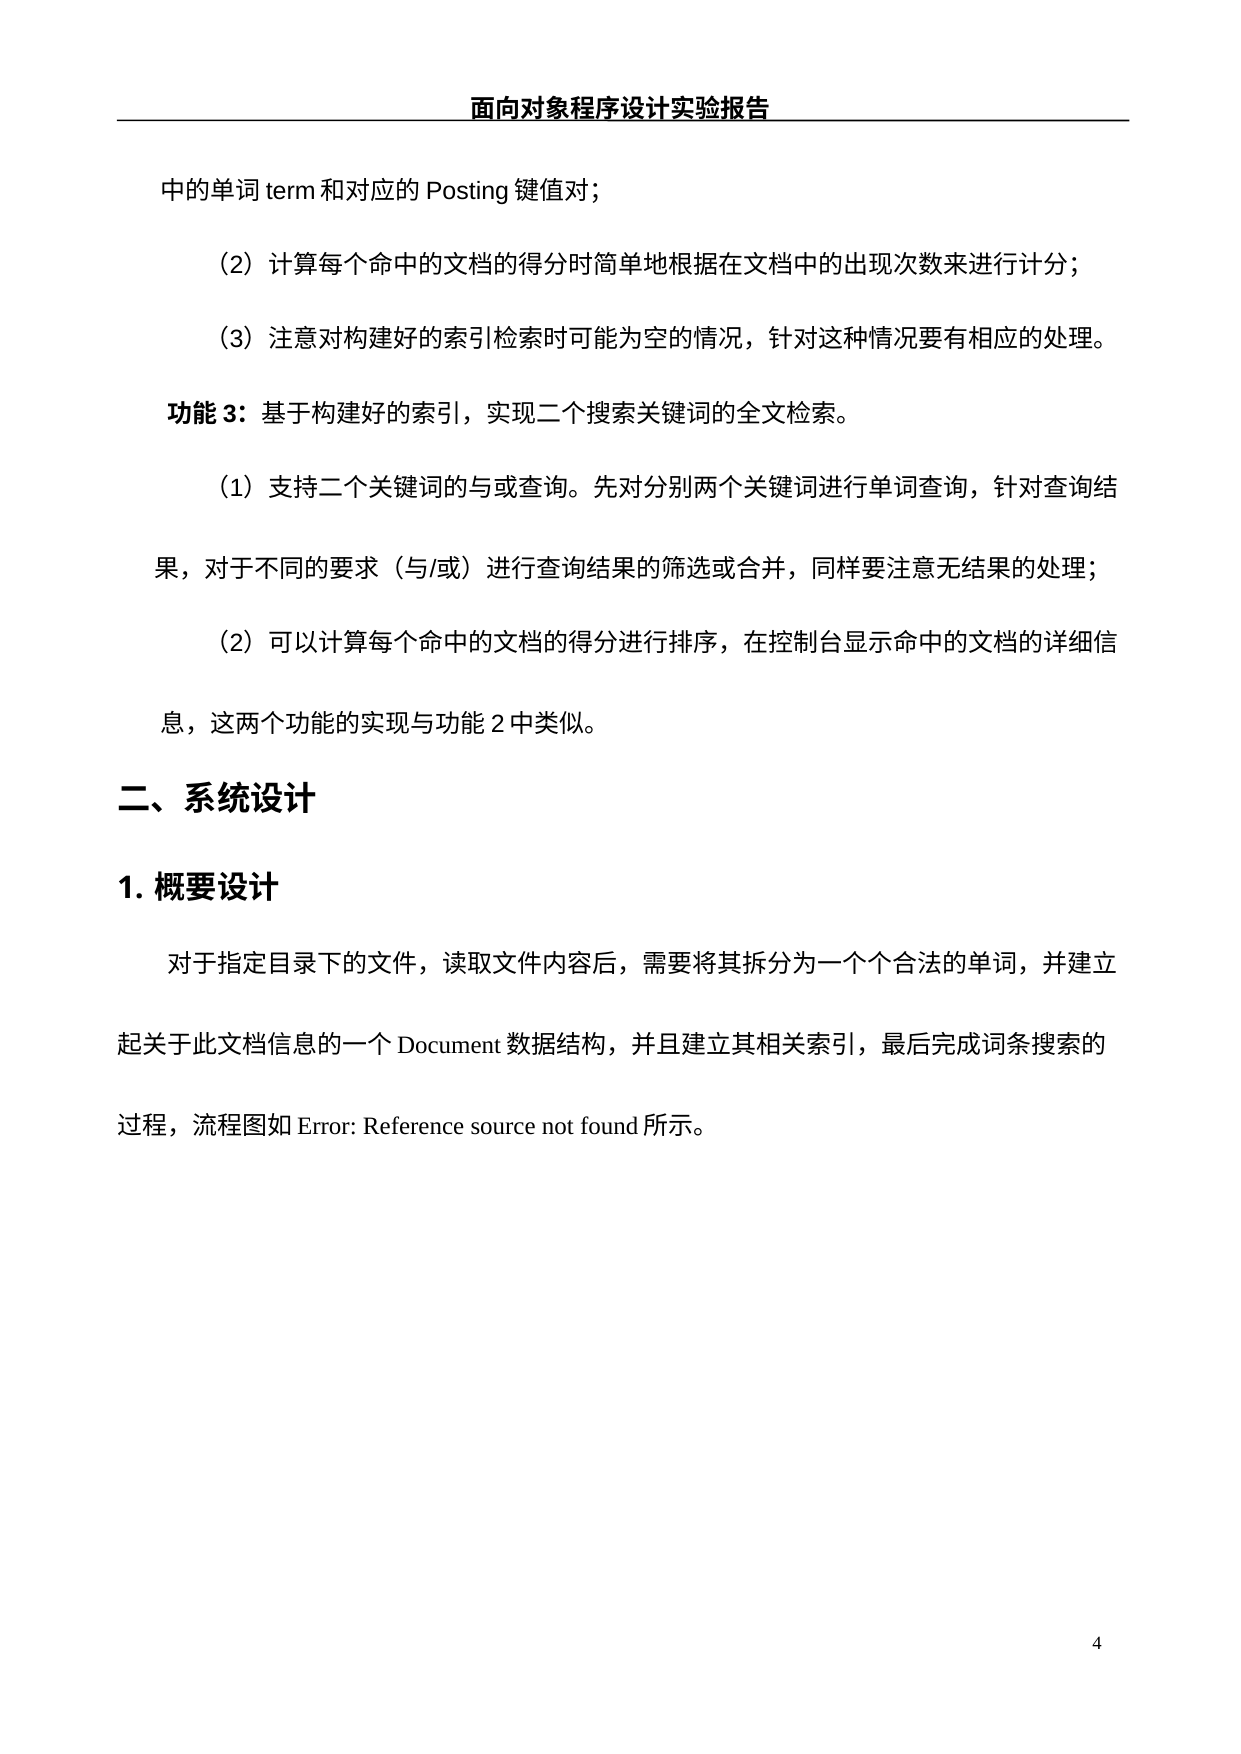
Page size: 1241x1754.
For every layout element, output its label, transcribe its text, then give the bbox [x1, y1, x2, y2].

text （2）可以计算每个命中的文档的得分进行排序，在控制台显示命中的文档的详细信息，这两个功能的实现与功能2中类似。 [161, 608, 1123, 754]
list （2）计算每个命中的文档的得分时简单地根据在文档中的出现次数来进行计分； [204, 231, 1123, 296]
list 系统设计 [117, 763, 1123, 828]
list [161, 156, 1123, 221]
text （3）注意对构建好的索引检索时可能为空的情况，针对这种情况要有相应的处理。 [161, 304, 1123, 369]
text 功能3：基于构建好的索引，实现二个搜索关键词的全文检索。 [117, 379, 1123, 444]
text （1）支持二个关键词的与或查询。先对分别两个关键词进行单词查询，针对查询结果，对于不同的要求（与/或）进行查询结果的筛选或合并，同样要注意无结果的处理； [154, 453, 1123, 599]
list 概要设计 [117, 852, 1123, 917]
